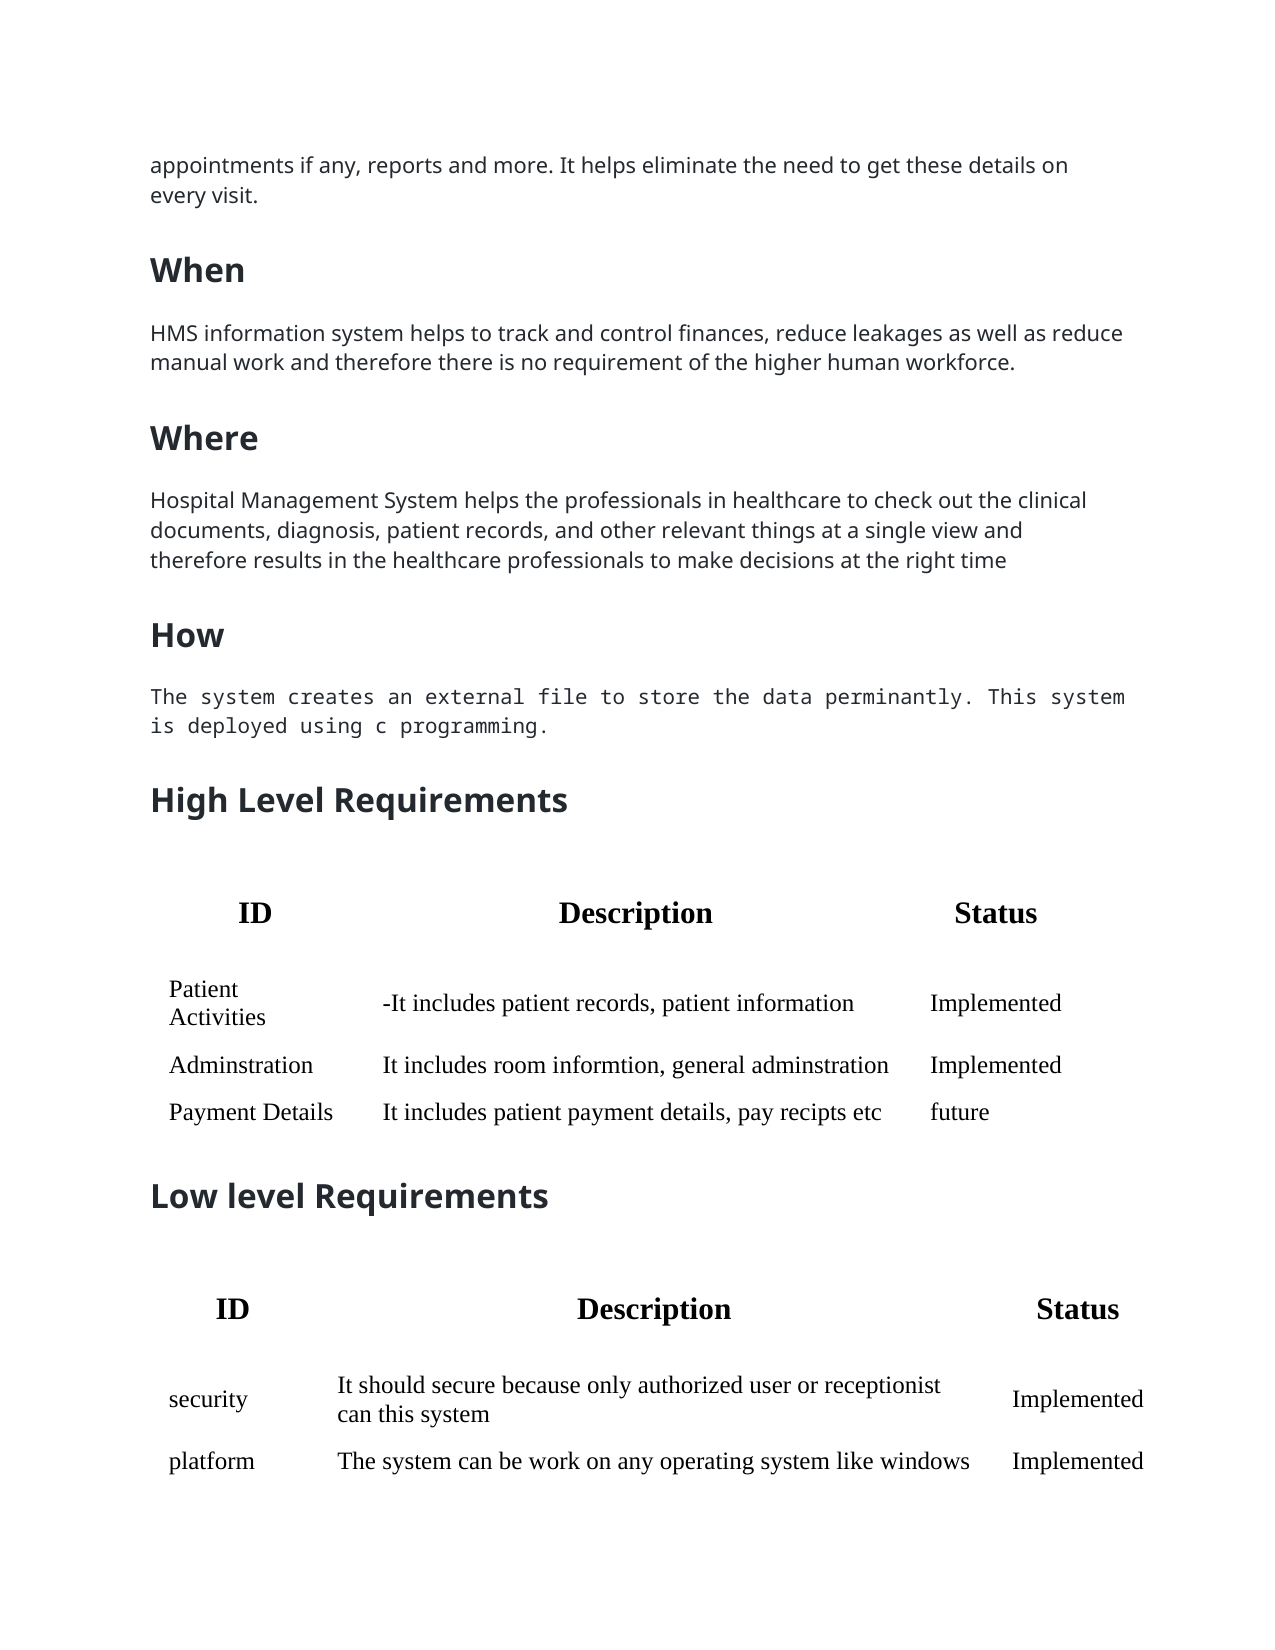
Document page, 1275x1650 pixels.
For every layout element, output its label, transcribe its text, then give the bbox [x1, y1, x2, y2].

text Where [150, 414, 1125, 460]
table_cell Implemented [909, 1041, 1082, 1088]
table_cell future [909, 1088, 1082, 1136]
table_cell Implemented [991, 1437, 1164, 1484]
table_cell Adminstration [149, 1041, 362, 1088]
table_header ID [149, 1244, 317, 1361]
table_cell It includes room informtion, general adminstration [362, 1041, 909, 1088]
text HMS information system helps to track and control finances, reduce leakages as well as reduce manual work and therefore there is no requirement of the higher human workforce. [150, 317, 1125, 377]
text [150, 150, 1125, 209]
table_cell -It includes patient records, patient information [362, 964, 909, 1041]
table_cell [317, 1437, 991, 1484]
table_cell It should secure because only authorized user or receptionist can this system [317, 1361, 991, 1437]
table_cell platform [149, 1437, 317, 1484]
text Low level Requirements [150, 1173, 1125, 1218]
table_header ID [149, 847, 362, 964]
text When [150, 247, 1125, 292]
table_header Status [909, 847, 1082, 964]
text How [150, 612, 1125, 657]
text Hospital Management System helps the professionals in healthcare to check out the clinical documents, diagnosis, patient records, and other relevant things at a single view and therefore results in the healthcare professionals to make decisions at the right time [150, 485, 1125, 574]
text The system creates an external file to store the data perminantly. This system is deployed using c programming. [150, 682, 1125, 739]
text High Level Requirements [150, 777, 1125, 822]
table_cell Payment Details [149, 1088, 362, 1136]
table_cell Implemented [909, 964, 1082, 1041]
table_cell Implemented [991, 1361, 1164, 1437]
table_cell security [149, 1361, 317, 1437]
table_cell Patient Activities [149, 964, 362, 1041]
table_header Description [362, 847, 909, 964]
table_header Description [317, 1244, 991, 1361]
table_header Status [991, 1244, 1164, 1361]
table_cell It includes patient payment details, pay recipts etc [362, 1088, 909, 1136]
